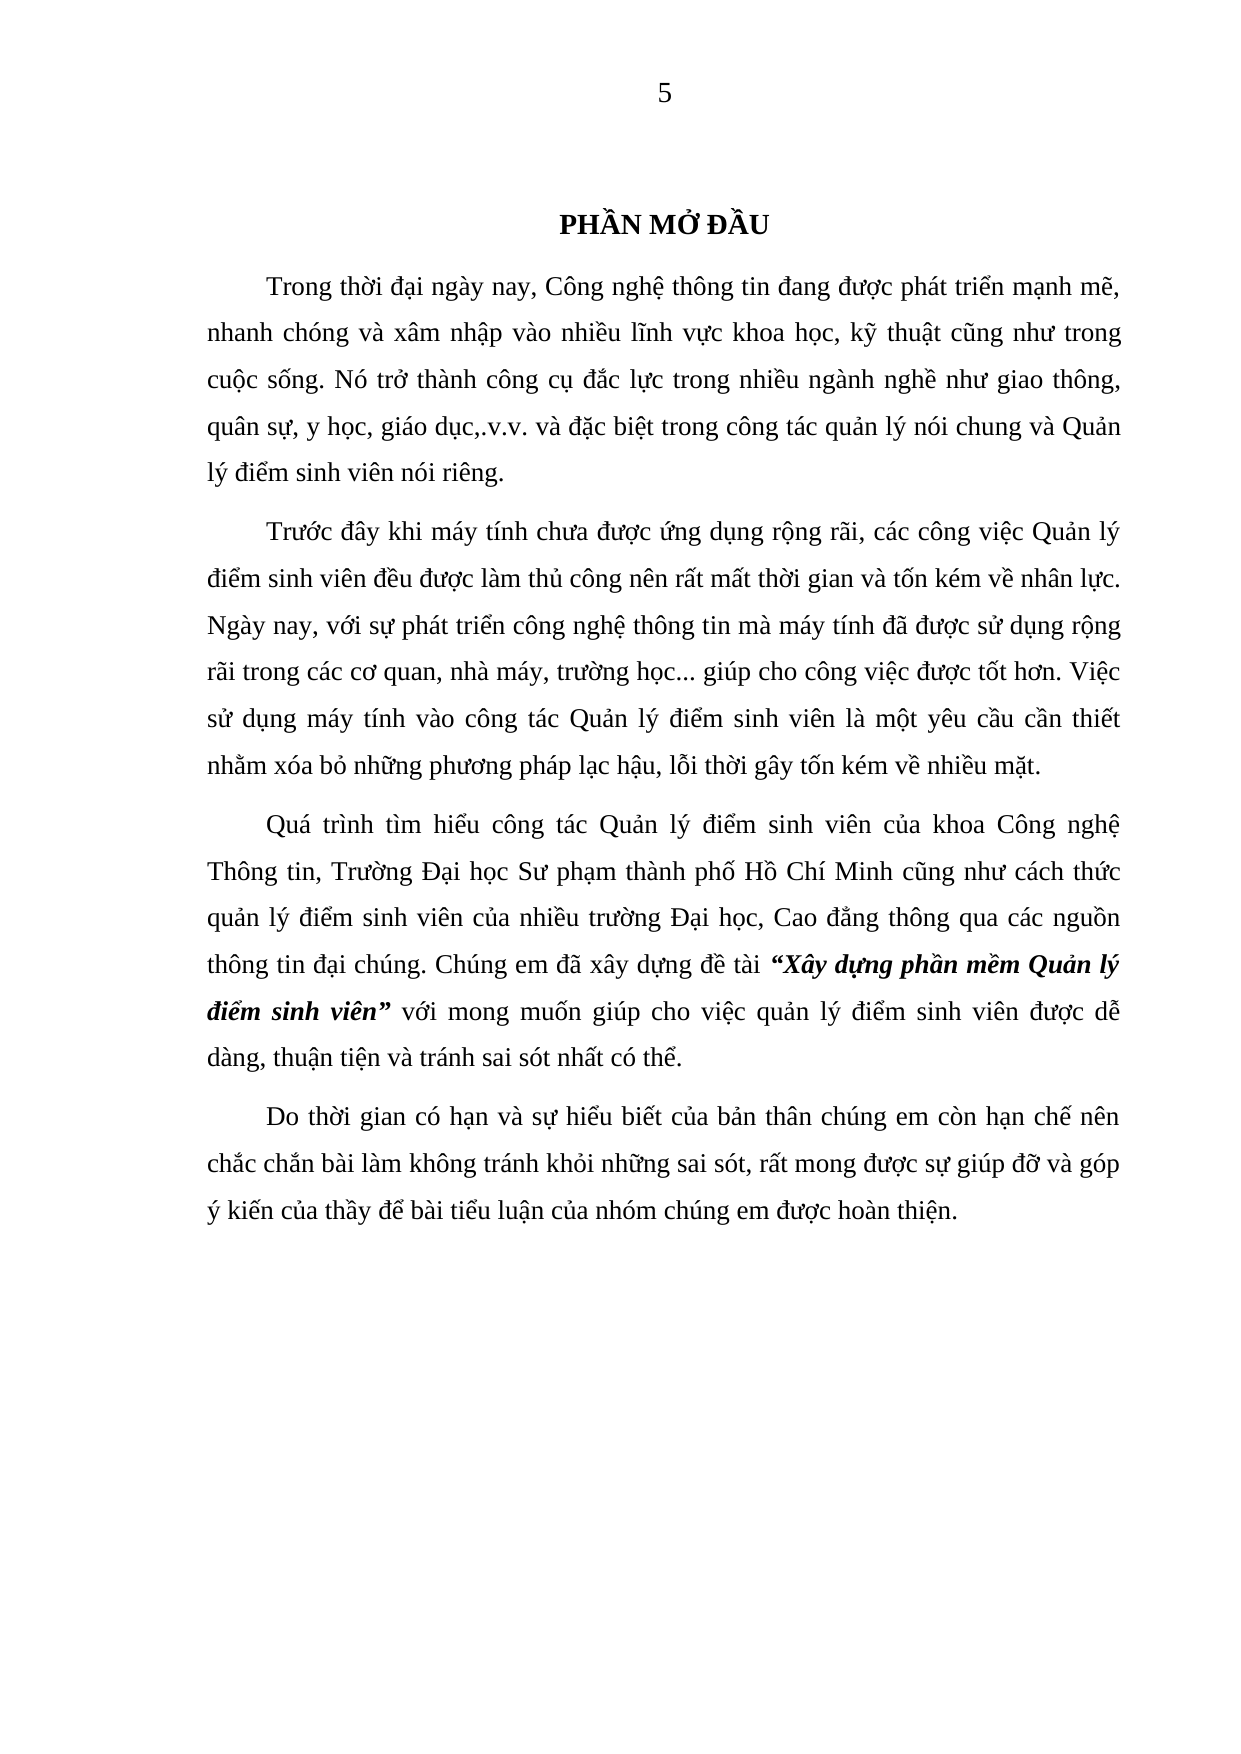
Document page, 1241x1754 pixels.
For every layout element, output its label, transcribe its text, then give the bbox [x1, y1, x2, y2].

text Trong thời đại ngày nay, Công nghệ thông tin đang được phát triển mạnh mẽ, nhanh chóng và xâm nhập vào nhiều lĩnh vực khoa học, kỹ thuật cũng như trong cuộc sống. Nó trở thành công cụ đắc lực trong nhiều ngành nghề như giao thông, quân sự, y học, giáo dục,.v.v. và đặc biệt trong công tác quản lý nói chung và Quản lý điểm sinh viên nói riêng. [207, 269, 1122, 487]
subtitle PHẦN MỞ ĐẦU [207, 207, 1122, 240]
text Quá trình tìm hiểu công tác Quản lý điểm sinh viên của khoa Công nghệ Thông tin, Trường Đại học Sư phạm thành phố Hồ Chí Minh cũng như cách thức quản lý điểm sinh viên của nhiều trường Đại học, Cao đẳng thông qua các nguồn thông tin đại chúng. Chúng em đã xây dựng đề tài “Xây dựng phần mềm Quản lý điểm sinh viên” với mong muốn giúp cho việc quản lý điểm sinh viên được dễ dàng, thuận tiện và tránh sai sót nhất có thể. [207, 808, 1122, 1072]
text Do thời gian có hạn và sự hiểu biết của bản thân chúng em còn hạn chế nên chắc chắn bài làm không tránh khỏi những sai sót, rất mong được sự giúp đỡ và góp ý kiến của thầy để bài tiểu luận của nhóm chúng em được hoàn thiện. [207, 1100, 1122, 1225]
text Trước đây khi máy tính chưa được ứng dụng rộng rãi, các công việc Quản lý điểm sinh viên đều được làm thủ công nên rất mất thời gian và tốn kém về nhân lực. Ngày nay, với sự phát triển công nghệ thông tin mà máy tính đã được sử dụng rộng rãi trong các cơ quan, nhà máy, trường học... giúp cho công việc được tốt hơn. Việc sử dụng máy tính vào công tác Quản lý điểm sinh viên là một yêu cầu cần thiết nhằm xóa bỏ những phương pháp lạc hậu, lỗi thời gây tốn kém về nhiều mặt. [207, 515, 1122, 780]
